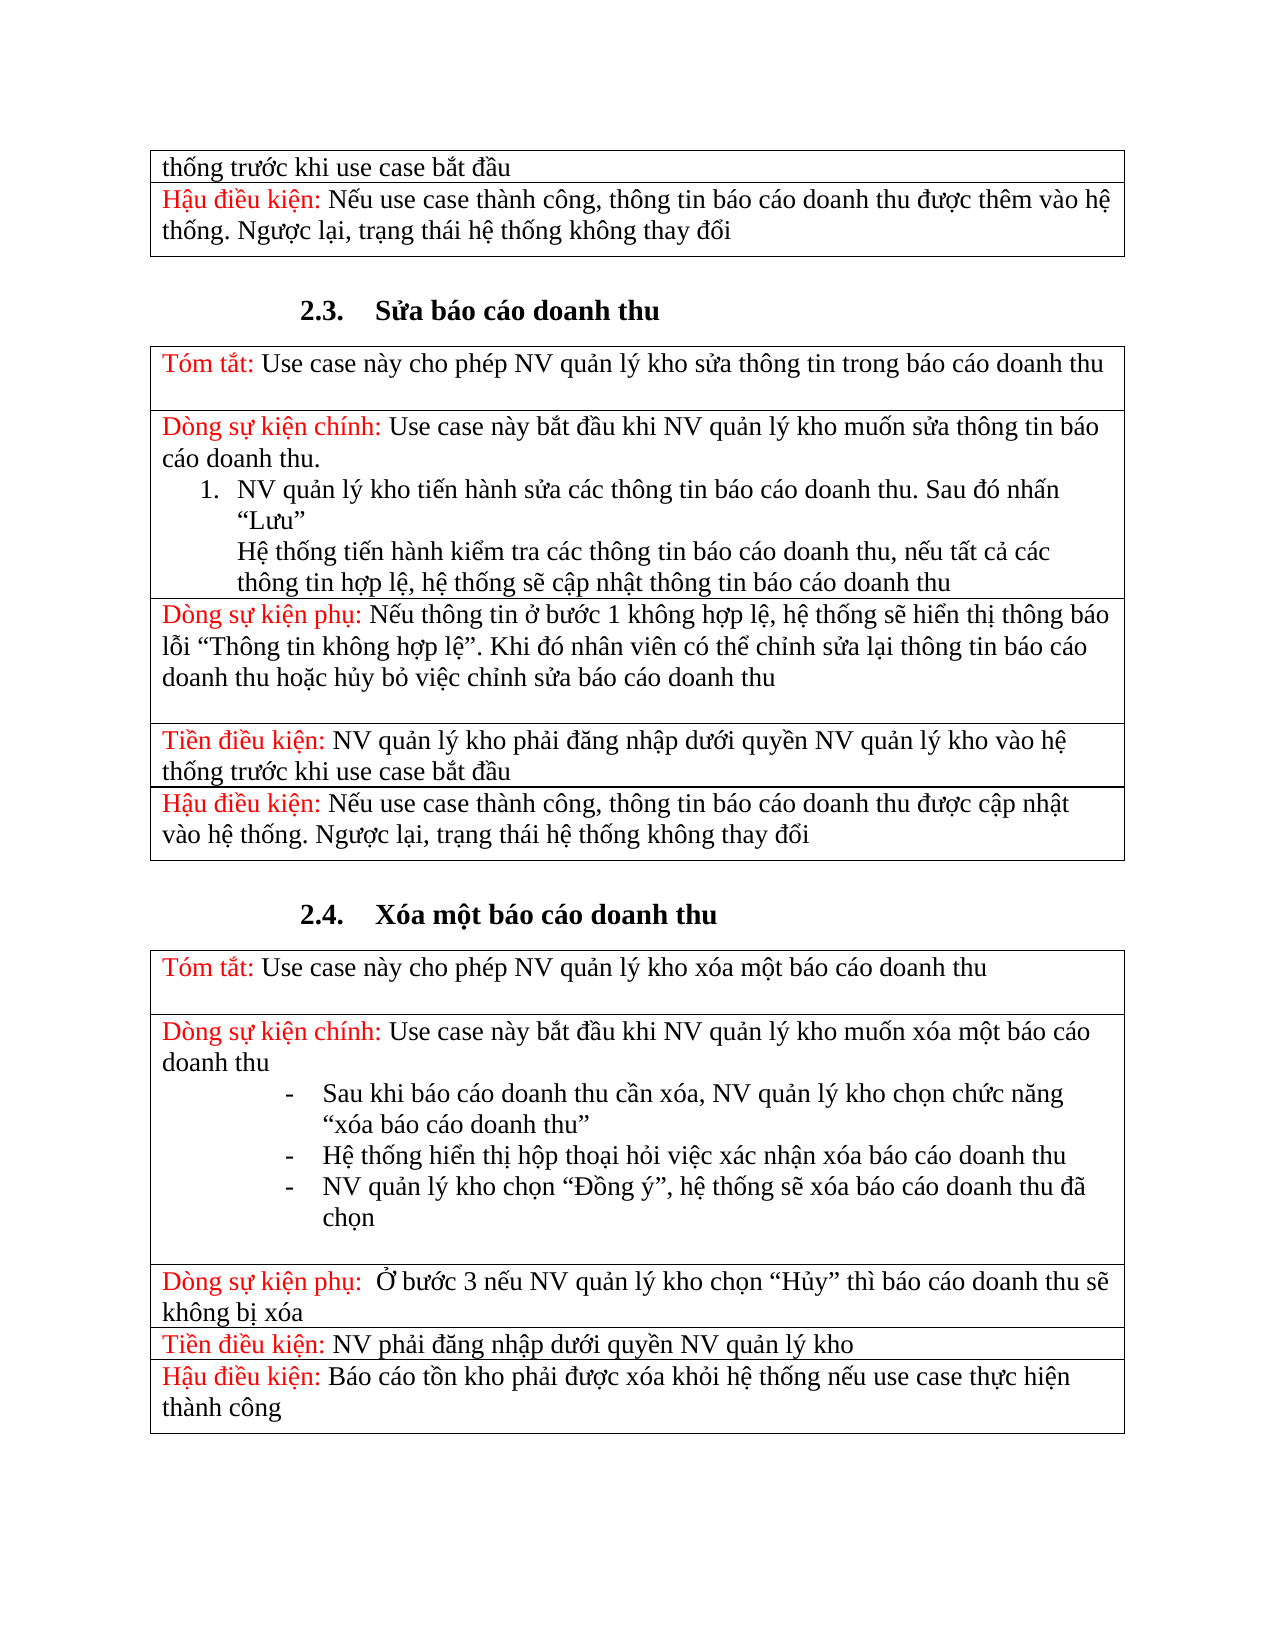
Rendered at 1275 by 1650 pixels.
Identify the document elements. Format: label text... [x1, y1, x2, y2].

table_cell Dòng sự kiện phụ: Ở bước 3 nếu NV quản lý kho chọn “Hủy” thì báo cáo doanh thu sẽ không bị xóa [151, 1265, 1124, 1327]
table_cell Dòng sự kiện chính: Use case này bắt đầu khi NV quản lý kho muốn sửa thông tin báo cáo doanh thu. NV quản lý kho tiến hành sửa các thông tin báo cáo doanh thu. Sau đó nhấn “Lưu” Hệ thống tiến hành kiểm tra các thông tin báo cáo doanh thu, nếu tất cả các thông tin hợp lệ, hệ thống sẽ cập nhật thông tin báo cáo doanh thu [151, 411, 1124, 597]
table_header Tóm tắt: Use case này cho phép NV quản lý kho xóa một báo cáo doanh thu [151, 951, 1124, 1014]
list Sửa báo cáo doanh thu [300, 293, 1125, 327]
table_cell Dòng sự kiện phụ: Nếu thông tin ở bước 1 không hợp lệ, hệ thống sẽ hiển thị thông báo lỗi “Thông tin không hợp lệ”. Khi đó nhân viên có thể chỉnh sửa lại thông tin báo cáo doanh thu hoặc hủy bỏ việc chỉnh sửa báo cáo doanh thu [151, 599, 1124, 723]
table_cell Tiền điều kiện: NV phải đăng nhập dưới quyền NV quản lý kho [151, 1328, 1124, 1359]
list Xóa một báo cáo doanh thu [300, 897, 1125, 931]
table_cell Tiền điều kiện: NV quản lý kho phải đăng nhập dưới quyền NV quản lý kho vào hệ thống trước khi use case bắt đầu [151, 724, 1124, 786]
table_cell Dòng sự kiện chính: Use case này bắt đầu khi NV quản lý kho muốn xóa một báo cáo doanh thu Sau khi báo cáo doanh thu cần xóa, NV quản lý kho chọn chức năng “xóa báo cáo doanh thu” Hệ thống hiển thị hộp thoại hỏi việc xác nhận xóa báo cáo doanh thu NV quản lý kho chọn “Đồng ý”, hệ thống sẽ xóa báo cáo doanh thu đã chọn [151, 1015, 1124, 1264]
table_header Tóm tắt: Use case này cho phép NV quản lý kho sửa thông tin trong báo cáo doanh thu [151, 347, 1124, 409]
table_cell Hậu điều kiện: Nếu use case thành công, thông tin báo cáo doanh thu được cập nhật vào hệ thống. Ngược lại, trạng thái hệ thống không thay đổi [151, 788, 1124, 860]
table_cell Hậu điều kiện: Báo cáo tồn kho phải được xóa khỏi hệ thống nếu use case thực hiện thành công [151, 1360, 1124, 1433]
table_cell Tiền điều kiện: NV quản lý kho phải đăng nhập dưới quyền NV quản lý kho vào hệ thống trước khi use case bắt đầu [151, 151, 1124, 182]
table_cell Hậu điều kiện: Nếu use case thành công, thông tin báo cáo doanh thu được thêm vào hệ thống. Ngược lại, trạng thái hệ thống không thay đổi [151, 183, 1124, 256]
